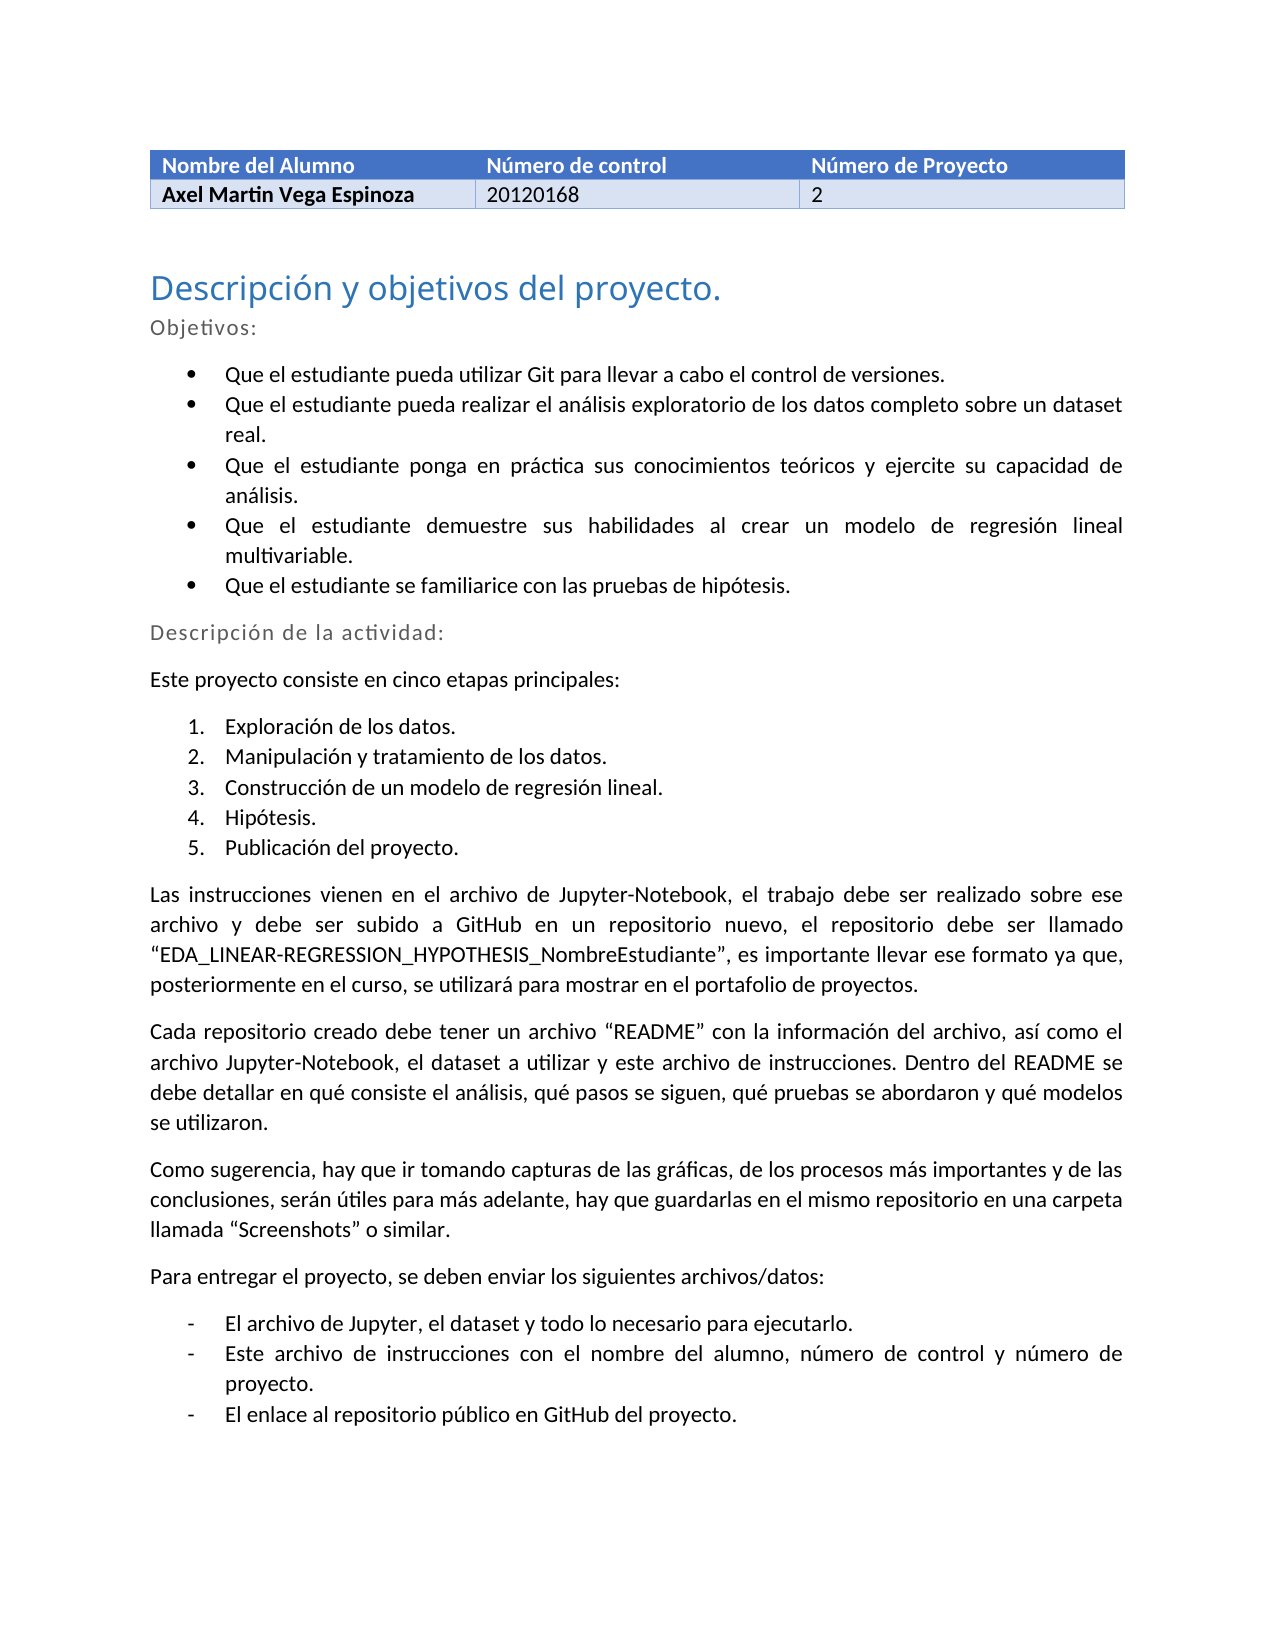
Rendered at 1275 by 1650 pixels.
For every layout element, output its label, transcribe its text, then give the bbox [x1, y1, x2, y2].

text Las instrucciones vienen en el archivo de Jupyter-Notebook, el trabajo debe ser realizado sobre ese archivo y debe ser subido a GitHub en un repositorio nuevo, el repositorio debe ser llamado “EDA_LINEAR-REGRESSION_HYPOTHESIS_NombreEstudiante”, es importante llevar ese formato ya que, posteriormente en el curso, se utilizará para mostrar en el portafolio de proyectos. [150, 880, 1125, 999]
list Publicación del proyecto. [187, 833, 1125, 861]
text Este proyecto consiste en cinco etapas principales: [150, 665, 1125, 693]
table_header Número de Proyecto [800, 151, 1124, 179]
table_cell 2 [800, 180, 1124, 208]
table_header Número de control [476, 151, 799, 179]
list Que el estudiante pueda utilizar Git para llevar a cabo el control de versiones. [187, 360, 1125, 388]
list Este archivo de instrucciones con el nombre del alumno, número de control y número de proyecto. [187, 1339, 1125, 1398]
list Construcción de un modelo de regresión lineal. [187, 773, 1125, 801]
list Hipótesis. [187, 803, 1125, 831]
table_header Nombre del Alumno [151, 151, 475, 179]
table_cell 20120168 [476, 180, 799, 208]
list Que el estudiante ponga en práctica sus conocimientos teóricos y ejercite su capacidad de análisis. [187, 451, 1125, 509]
subtitle Descripción de la actividad: [150, 618, 1125, 647]
list El enlace al repositorio público en GitHub del proyecto. [187, 1400, 1125, 1428]
list Que el estudiante se familiarice con las pruebas de hipótesis. [187, 572, 1125, 600]
list Que el estudiante pueda realizar el análisis exploratorio de los datos completo sobre un dataset real. [187, 390, 1125, 449]
list Manipulación y tratamiento de los datos. [187, 742, 1125, 771]
text Como sugerencia, hay que ir tomando capturas de las gráficas, de los procesos más importantes y de las conclusiones, serán útiles para más adelante, hay que guardarlas en el mismo repositorio en una carpeta llamada “Screenshots” o similar. [150, 1155, 1125, 1243]
subtitle Objetivos: [150, 313, 1125, 341]
text Cada repositorio creado debe tener un archivo “README” con la información del archivo, así como el archivo Jupyter-Notebook, el dataset a utilizar y este archivo de instrucciones. Dentro del README se debe detallar en qué consiste el análisis, qué pasos se siguen, qué pruebas se abordaron y qué modelos se utilizaron. [150, 1017, 1125, 1136]
list Que el estudiante demuestre sus habilidades al crear un modelo de regresión lineal multivariable. [187, 511, 1125, 569]
text Para entregar el proyecto, se deben enviar los siguientes archivos/datos: [150, 1262, 1125, 1290]
list Exploración de los datos. [187, 712, 1125, 740]
list El archivo de Jupyter, el dataset y todo lo necesario para ejecutarlo. [187, 1309, 1125, 1337]
subtitle Descripción y objetivos del proyecto. [150, 264, 1125, 310]
table_cell Axel Martin Vega Espinoza [151, 180, 475, 208]
